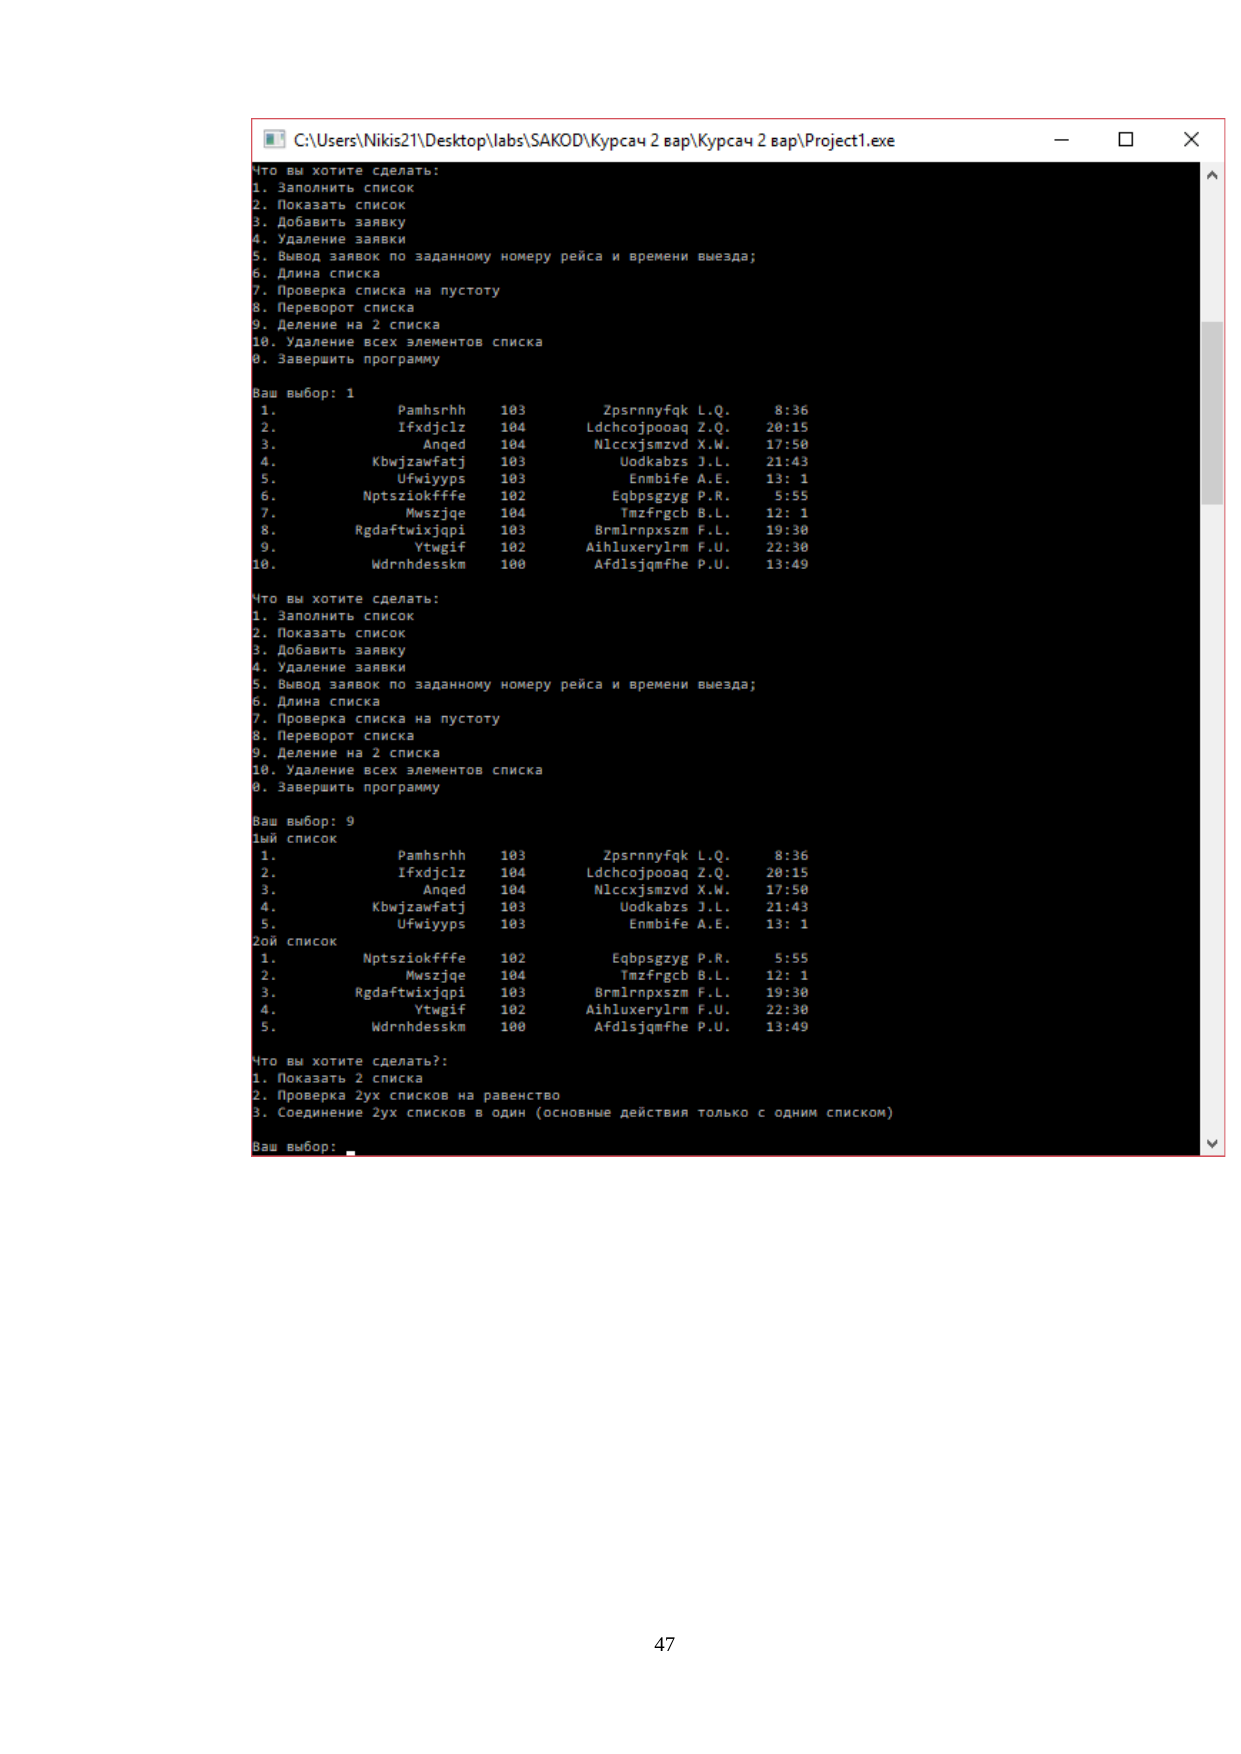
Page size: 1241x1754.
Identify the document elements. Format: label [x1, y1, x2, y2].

picture [251, 118, 1226, 1157]
